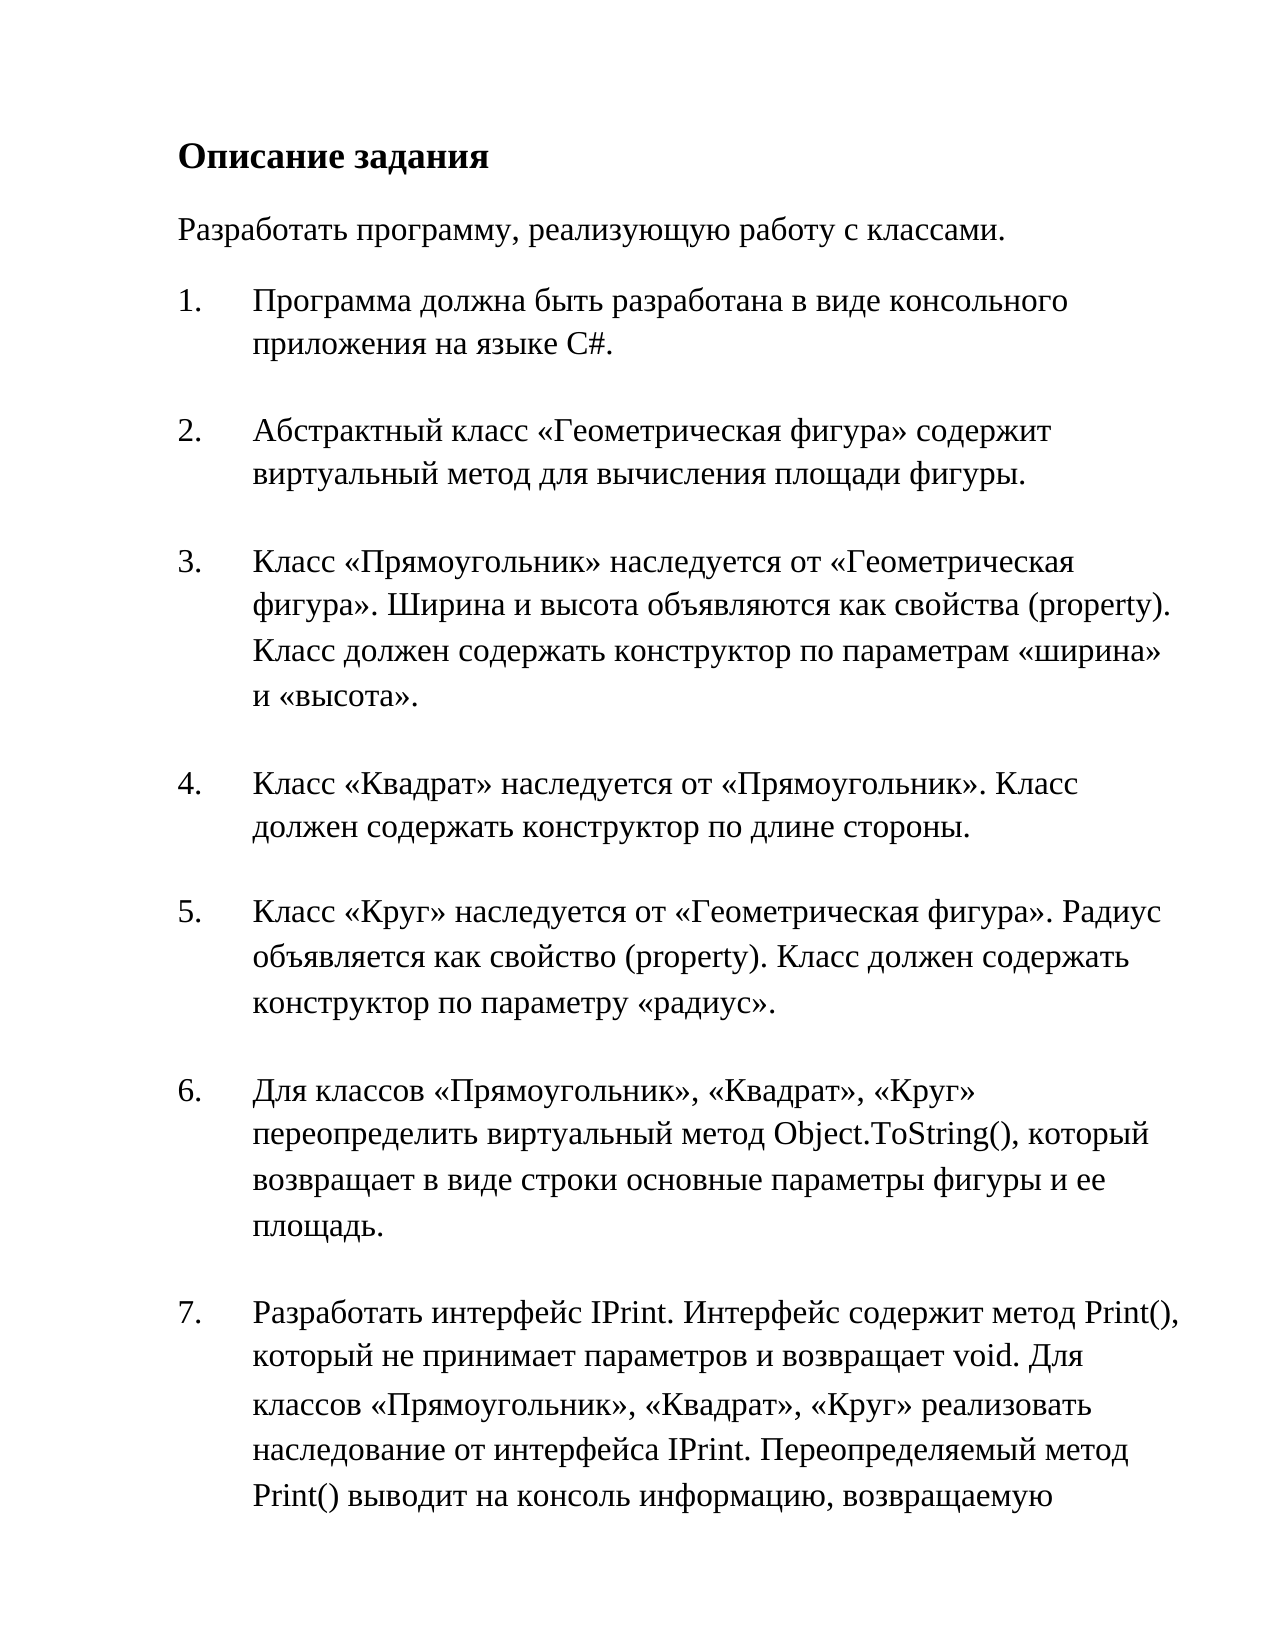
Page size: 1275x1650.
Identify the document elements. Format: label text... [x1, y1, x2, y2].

text Описание задания [177, 118, 1186, 176]
list Программа должна быть разработана в виде консольного приложения на языке C#. [177, 272, 1186, 364]
list Абстрактный класс «Геометрическая фигура» содержит виртуальный метод для вычисления площади фигуры. [177, 403, 1186, 494]
list Класс «Прямоугольник» наследуется от «Геометрическая фигура». Ширина и высота объявляются как свойства (property). Класс должен содержать конструктор по параметрам «ширина» и «высота». [177, 533, 1186, 717]
text Разработать программу, реализующую работу с классами. [177, 201, 1186, 247]
list Класс «Круг» наследуется от «Геометрическая фигура». Радиус объявляется как свойство (property). Класс должен содержать конструктор по параметру «радиус». [177, 886, 1186, 1023]
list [177, 1284, 1186, 1514]
list Класс «Квадрат» наследуется от «Прямоугольник». Класс должен содержать конструктор по длине стороны. [177, 756, 1186, 847]
list Для классов «Прямоугольник», «Квадрат», «Круг» переопределить виртуальный метод Object.ToString(), который возвращает в виде строки основные параметры фигуры и ее площадь. [177, 1062, 1186, 1246]
